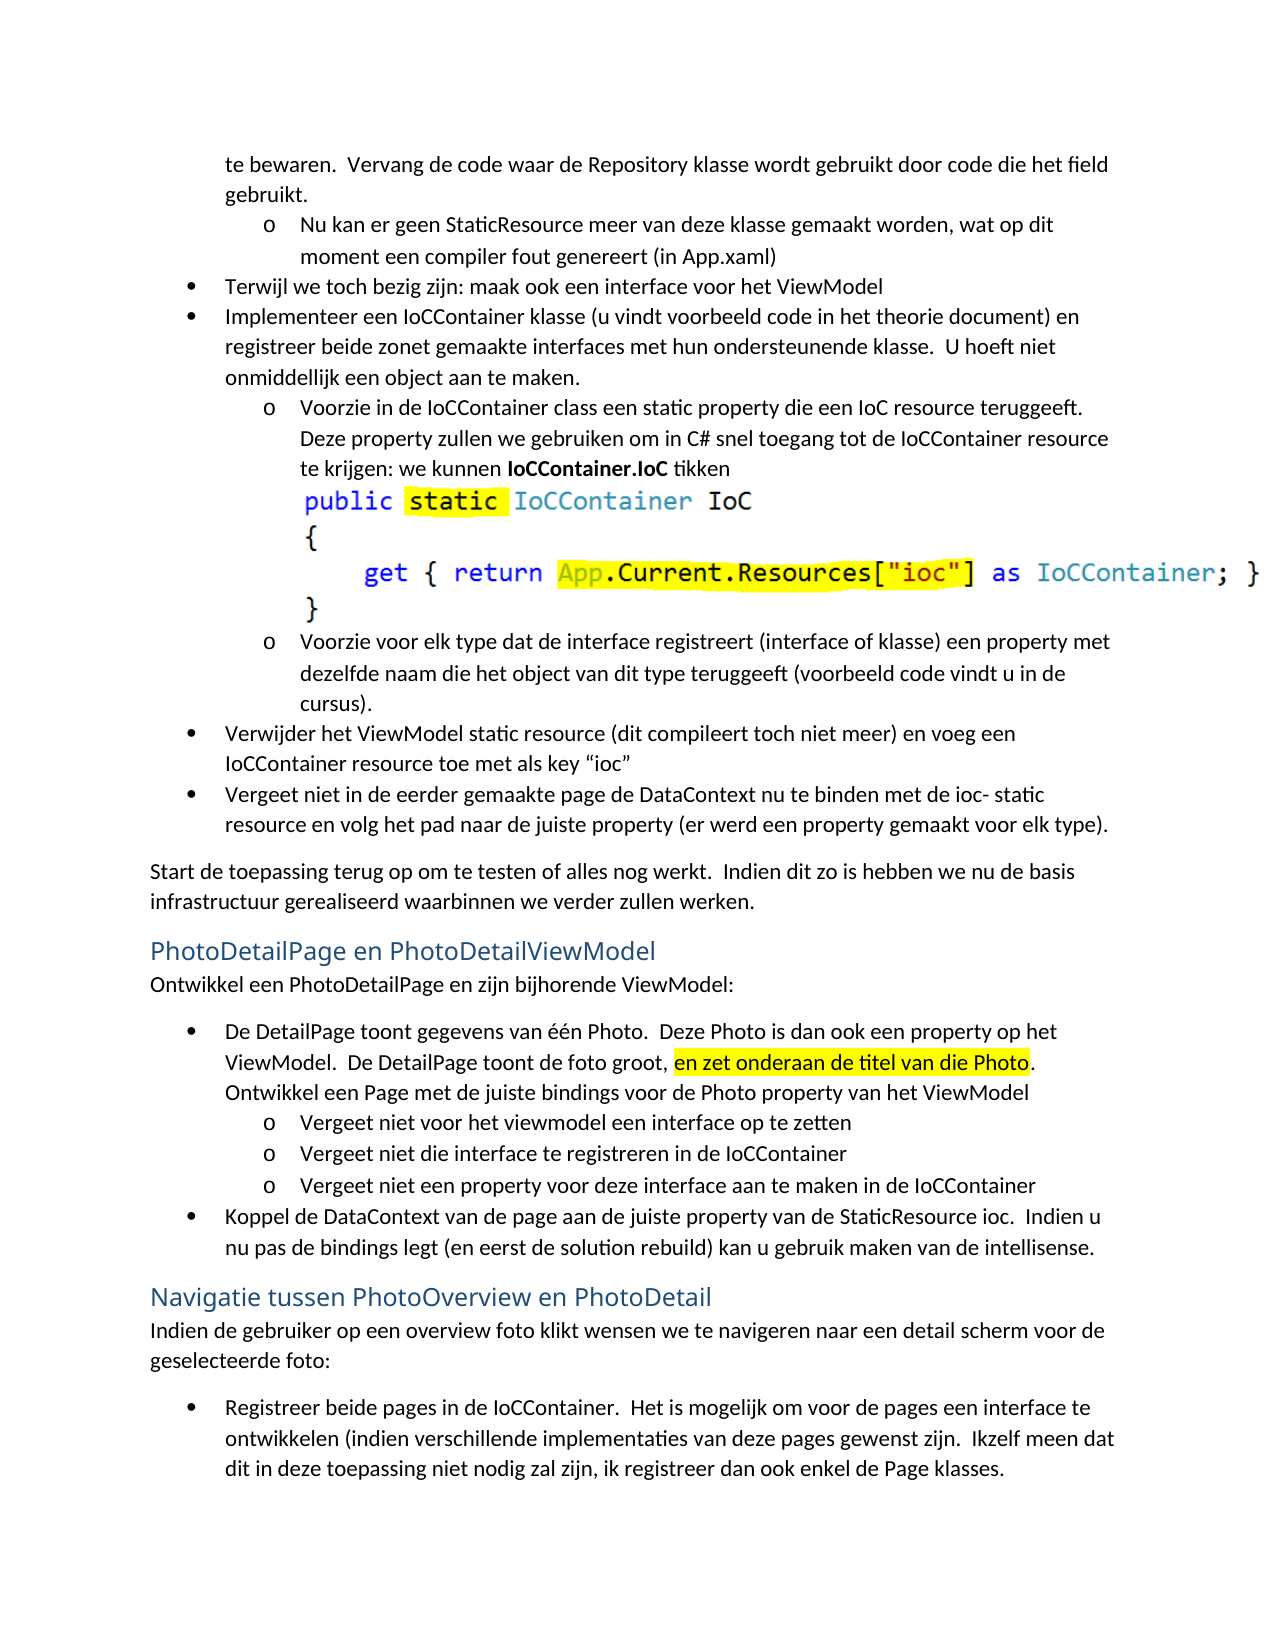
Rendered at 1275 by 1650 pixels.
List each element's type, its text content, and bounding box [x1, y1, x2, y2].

list De DetailPage toont gegevens van één Photo. Deze Photo is dan ook een property op het ViewModel. De DetailPage toont de foto groot, en zet onderaan de titel van die Photo. Ontwikkel een Page met de juiste bindings voor de Photo property van het ViewModel [187, 1017, 1125, 1106]
list Verwijder het ViewModel static resource (dit compileert toch niet meer) en voeg een IoCContainer resource toe met als key “ioc” [187, 719, 1125, 777]
list Voorzie voor elk type dat de interface registreert (interface of klasse) een property met dezelfde naam die het object van dit type teruggeeft (voorbeeld code vindt u in de cursus). [262, 627, 1125, 717]
list Vergeet niet een property voor deze interface aan te maken in de IoCContainer [262, 1171, 1125, 1200]
list Vergeet niet in de eerder gemaakte page de DataContext nu te binden met de ioc- static resource en volg het pad naar de juiste property (er werd een property gemaakt voor elk type). [187, 780, 1125, 838]
list Implementeer een IoCContainer klasse (u vindt voorbeeld code in het theorie document) en registreer beide zonet gemaakte interfaces met hun ondersteunende klasse. U hoeft niet onmiddellijk een object aan te maken. [187, 302, 1125, 391]
text Indien de gebruiker op een overview foto klikt wensen we te navigeren naar een detail scherm voor de geselecteerde foto: [150, 1316, 1125, 1374]
list Terwijl we toch bezig zijn: maak ook een interface voor het ViewModel [187, 272, 1125, 300]
list Nu kan er geen StaticResource meer van deze klasse gemaakt worden, wat op dit moment een compiler fout genereert (in App.xaml) [262, 210, 1125, 270]
list Vergeet niet die interface te registreren in de IoCContainer [262, 1139, 1125, 1169]
text Ontwikkel een PhotoDetailPage en zijn bijhorende ViewModel: [150, 971, 1125, 999]
list Registreer beide pages in de IoCContainer. Het is mogelijk om voor de pages een interface te ontwikkelen (indien verschillende implementaties van deze pages gewenst zijn. Ikzelf meen dat dit in deze toepassing niet nodig zal zijn, ik registreer dan ook enkel de Page klasses. [187, 1393, 1125, 1482]
list Koppel de DataContext van de page aan de juiste property van de StaticResource ioc. Indien u nu pas de bindings legt (en eerst de solution rebuild) kan u gebruik maken van de intellisense. [187, 1202, 1125, 1261]
subtitle PhotoDetailPage en PhotoDetailViewModel [150, 934, 1125, 968]
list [187, 150, 1125, 208]
text Start de toepassing terug op om te testen of alles nog werkt. Indien dit zo is hebben we nu de basis infrastructuur gerealiseerd waarbinnen we verder zullen werken. [150, 857, 1125, 915]
picture [300, 484, 1275, 626]
subtitle Navigatie tussen PhotoOverview en PhotoDetail [150, 1279, 1125, 1314]
list Vergeet niet voor het viewmodel een interface op te zetten [262, 1108, 1125, 1137]
